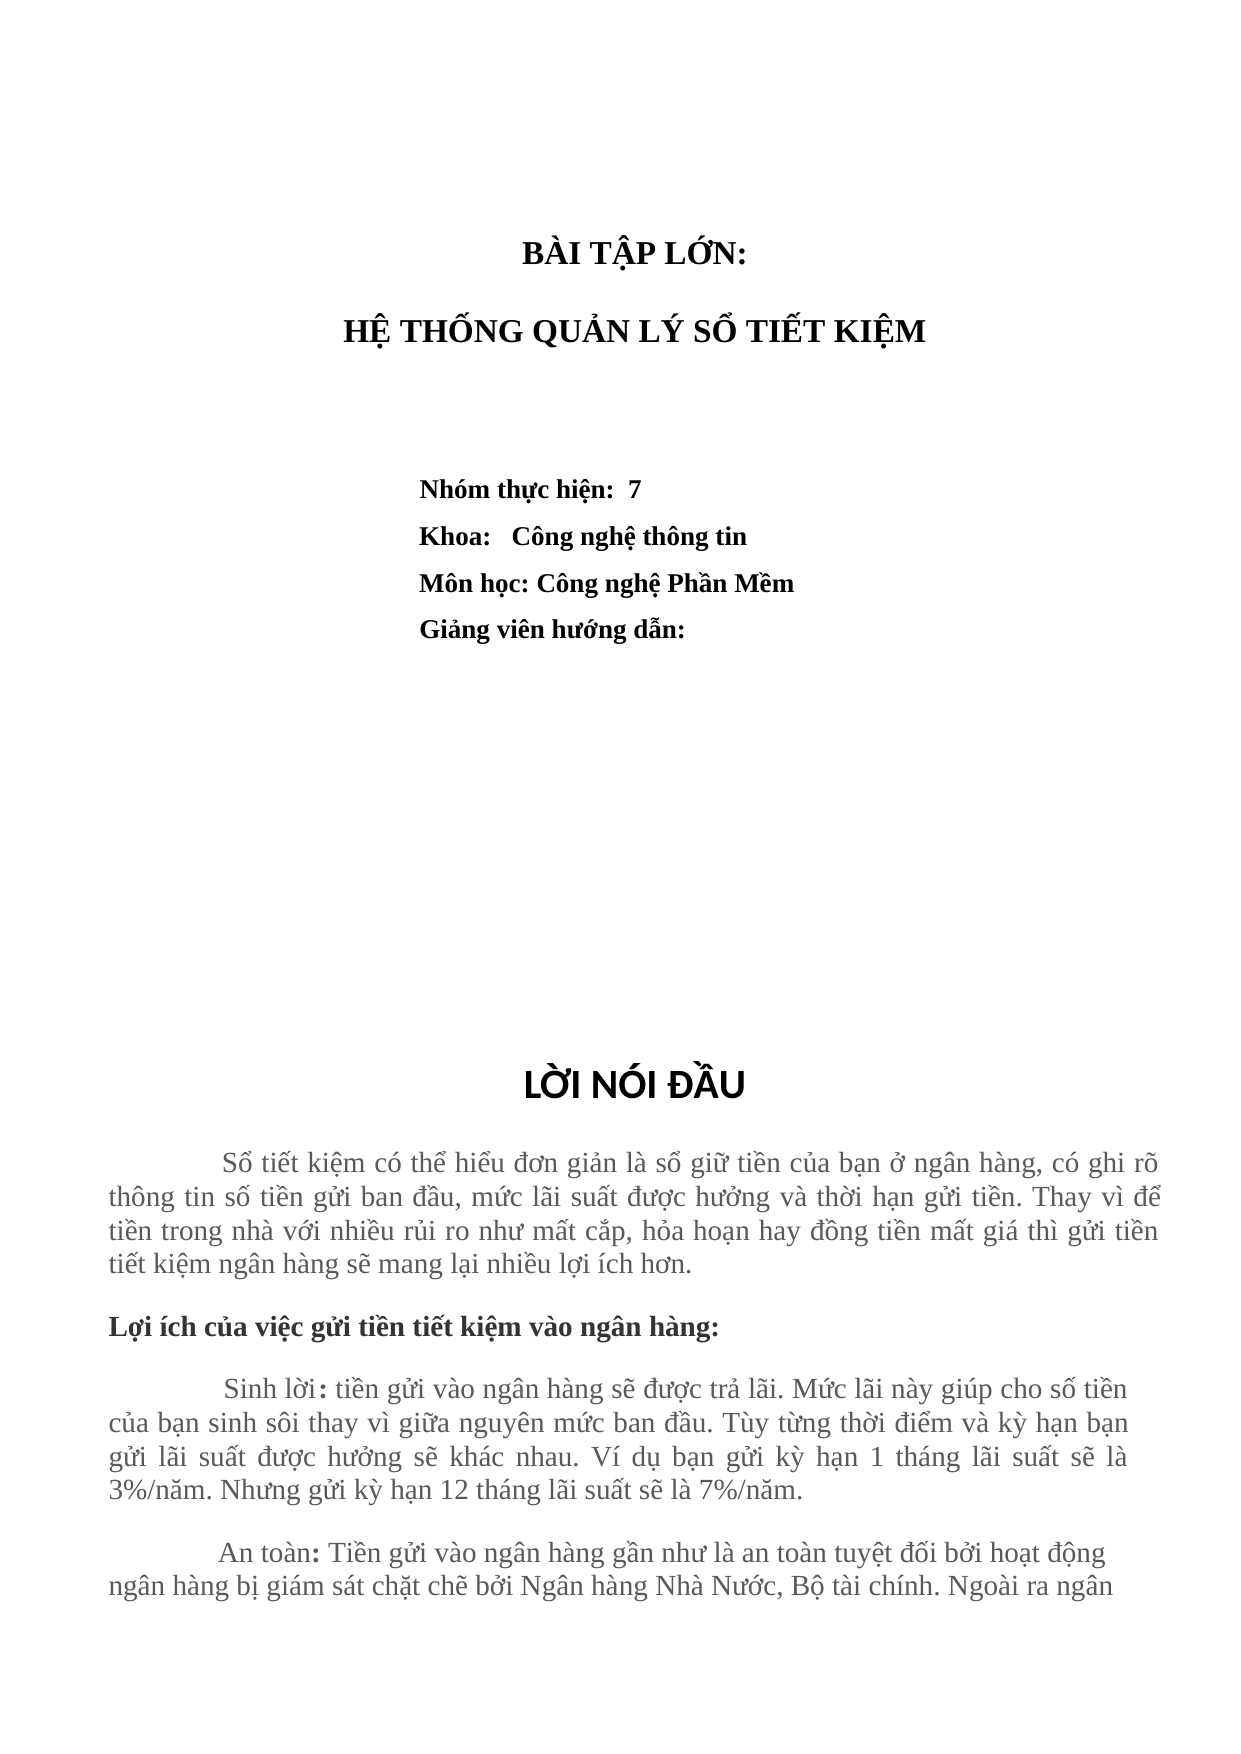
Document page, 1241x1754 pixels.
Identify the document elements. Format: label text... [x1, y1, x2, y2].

text Khoa: Công nghệ thông tin [108, 520, 1161, 551]
text Sinh lời: tiền gửi vào ngân hàng sẽ được trả lãi. Mức lãi này giúp cho số tiền của bạn sinh sôi thay vì giữa nguyên mức ban đầu. Tùy từng thời điểm và kỳ hạn bạn gửi lãi suất được hưởng sẽ khác nhau. Ví dụ bạn gửi kỳ hạn 1 tháng lãi suất sẽ là 3%/năm. Nhưng gửi kỳ hạn 12 tháng lãi suất sẽ là 7%/năm. [108, 1372, 1130, 1506]
text HỆ THỐNG QUẢN LÝ SỔ TIẾT KIỆM [108, 311, 1161, 350]
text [108, 1535, 1130, 1602]
text Môn học: Công nghệ Phần Mềm [108, 567, 1161, 598]
text Giảng viên hướng dẫn: [108, 613, 1161, 645]
text Lợi ích của việc gửi tiền tiết kiệm vào ngân hàng: [108, 1309, 1130, 1342]
text BÀI TẬP LỚN: [108, 233, 1161, 271]
text Sổ tiết kiệm có thể hiểu đơn giản là sổ giữ tiền của bạn ở ngân hàng, có ghi rõ thông tin số tiền gửi ban đầu, mức lãi suất được hưởng và thời hạn gửi tiền. Thay vì để tiền trong nhà với nhiều rủi ro như mất cắp, hỏa hoạn hay đồng tiền mất giá thì gửi tiền tiết kiệm ngân hàng sẽ mang lại nhiều lợi ích hơn. [108, 1146, 1161, 1280]
text Nhóm thực hiện: 7 [108, 473, 1161, 505]
text LỜI NÓI ĐẦU [108, 1058, 1161, 1109]
